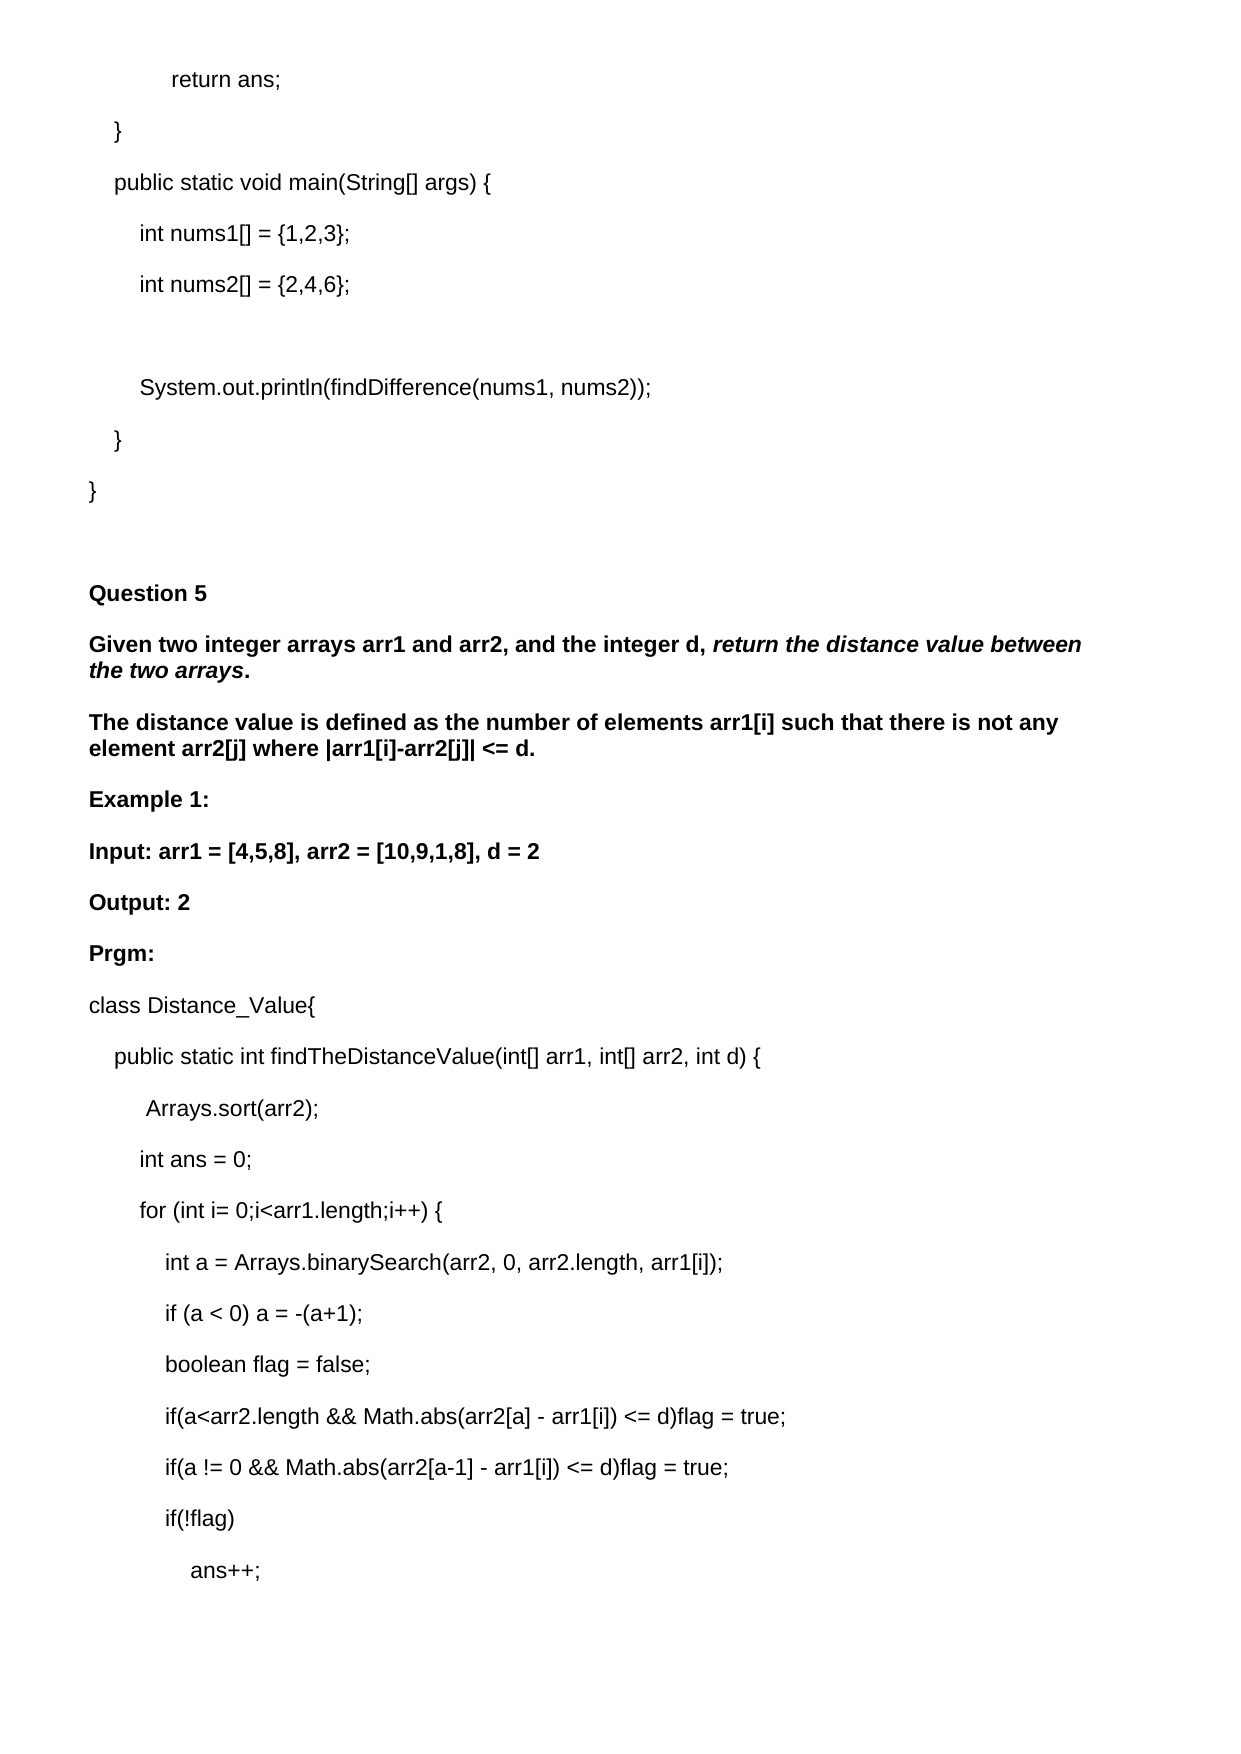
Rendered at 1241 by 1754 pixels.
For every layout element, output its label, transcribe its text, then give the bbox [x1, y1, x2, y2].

text Prgm: [88, 940, 1090, 967]
text int nums1[] = {1,2,3}; [88, 220, 1090, 246]
text int a = Arrays.binarySearch(arr2, 0, arr2.length, arr1[i]); [88, 1248, 1090, 1275]
text int ans = 0; [88, 1146, 1090, 1172]
text boolean flag = false; [88, 1351, 1090, 1378]
text Arrays.sort(arr2); [88, 1094, 1090, 1121]
text if (a < 0) a = -(a+1); [88, 1300, 1090, 1326]
text System.out.println(findDifference(nums1, nums2)); [88, 374, 1090, 401]
text int nums2[] = {2,4,6}; [88, 271, 1090, 298]
text Output: 2 [88, 889, 1090, 915]
text for (int i= 0;i<arr1.length;i++) { [88, 1197, 1090, 1223]
text if(a<arr2.length && Math.abs(arr2[a] - arr1[i]) <= d)flag = true; [88, 1403, 1090, 1429]
text Given two integer arrays arr1 and arr2, and the integer d, return the distance value between the two arrays. [88, 631, 1090, 684]
text The distance value is defined as the number of elements arr1[i] such that there is not any element arr2[j] where |arr1[i]-arr2[j]| <= d. [88, 709, 1090, 761]
text public static void main(String[] args) { [88, 169, 1090, 195]
text public static int findTheDistanceValue(int[] arr1, int[] arr2, int d) { [88, 1043, 1090, 1069]
text if(!flag) [88, 1505, 1090, 1532]
text if(a != 0 && Math.abs(arr2[a-1] - arr1[i]) <= d)flag = true; [88, 1454, 1090, 1480]
text ans++; [88, 1557, 1090, 1583]
text } [88, 477, 1090, 503]
text } [88, 117, 1090, 144]
text class Distance_Value{ [88, 992, 1090, 1018]
text return ans; [88, 66, 1090, 92]
text Question 5 [88, 579, 1090, 606]
text } [88, 426, 1090, 452]
text Input: arr1 = [4,5,8], arr2 = [10,9,1,8], d = 2 [88, 838, 1090, 864]
text Example 1: [88, 786, 1090, 813]
